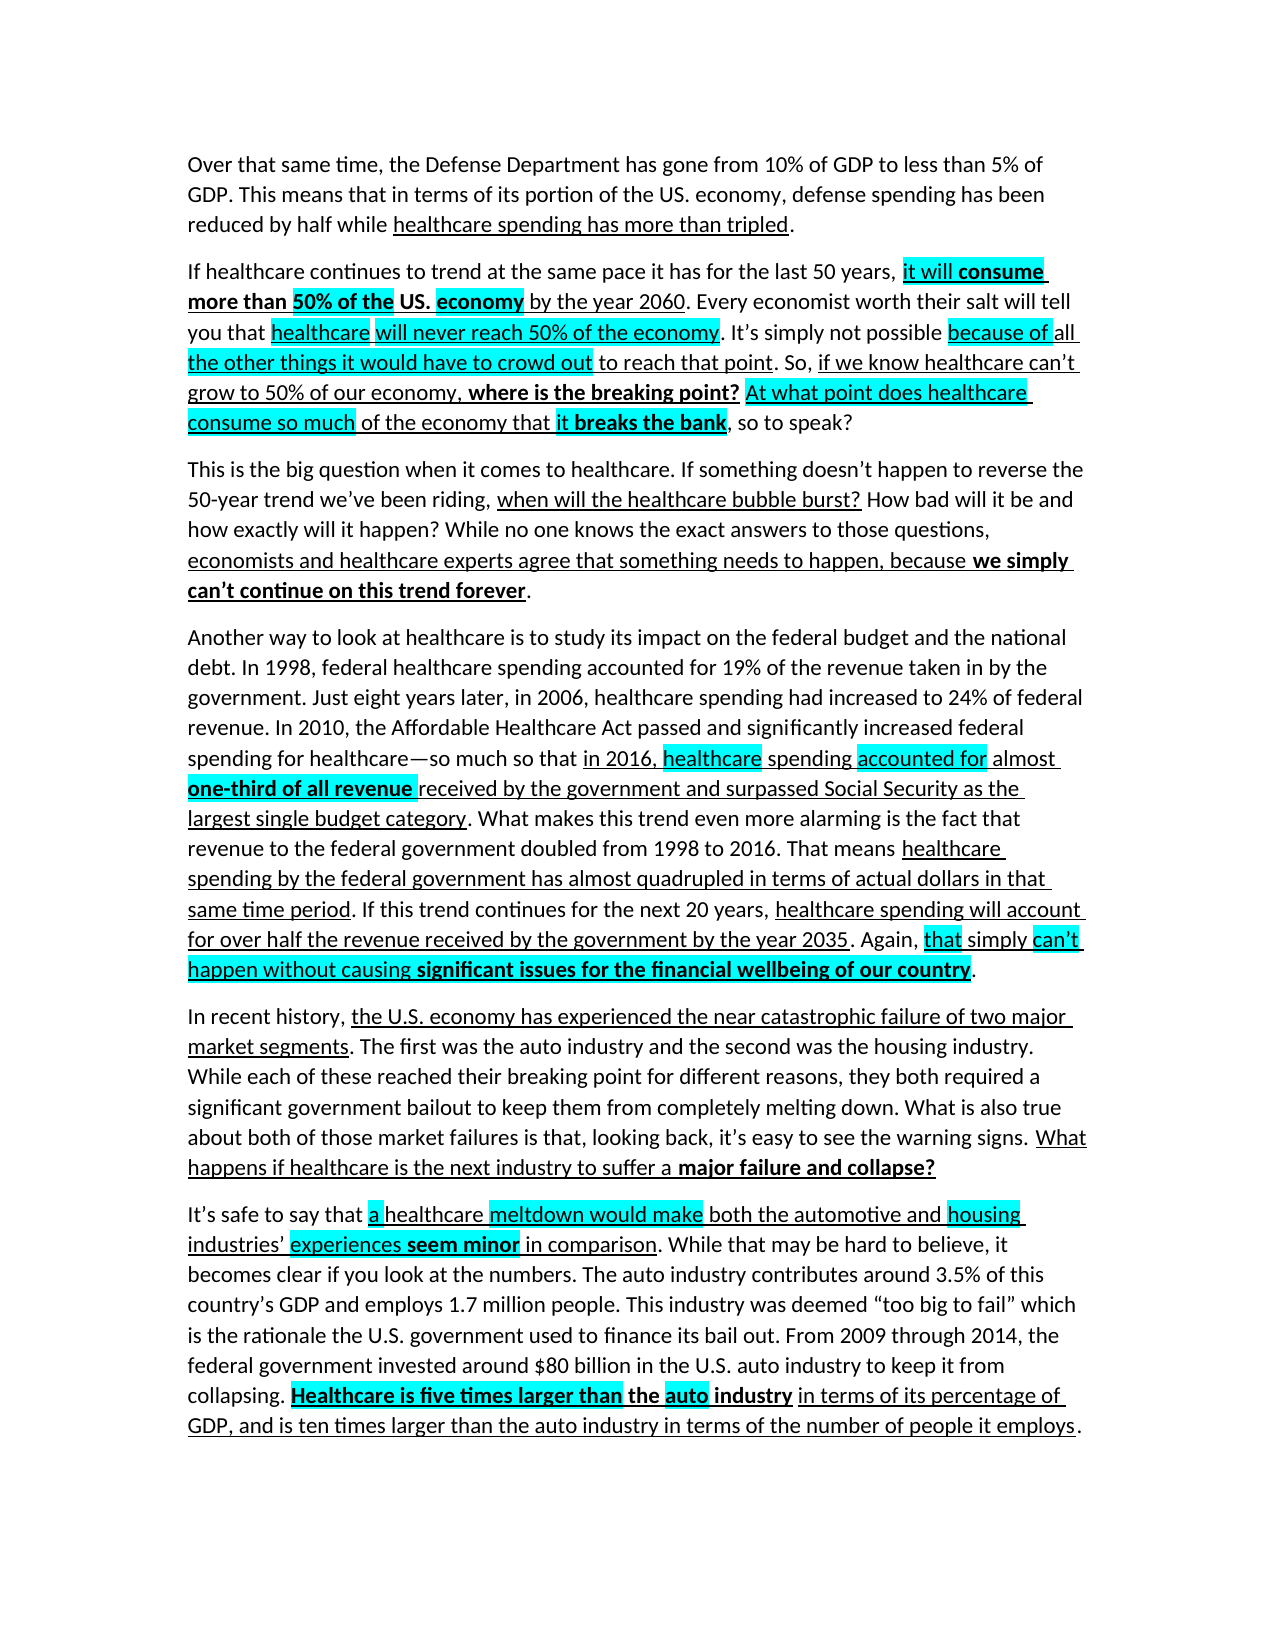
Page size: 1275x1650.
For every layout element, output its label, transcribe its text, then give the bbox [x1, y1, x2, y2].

text Over that same time, the Defense Department has gone from 10% of GDP to less than 5% of GDP. This means that in terms of its portion of the US. economy, defense spending has been reduced by half while healthcare spending has more than tripled. [187, 150, 1087, 238]
text Another way to look at healthcare is to study its impact on the federal budget and the national debt. In 1998, federal healthcare spending accounted for 19% of the revenue taken in by the government. Just eight years later, in 2006, healthcare spending had increased to 24% of federal revenue. In 2010, the Affordable Healthcare Act passed and signiﬁcantly increased federal spending for healthcare—so much so that in 2016, healthcare spending accounted for almost one-third of all revenue received by the government and surpassed Social Security as the largest single budget category. What makes this trend even more alarming is the fact that revenue to the federal government doubled from 1998 to 2016. That means healthcare spending by the federal government has almost quadrupled in terms of actual dollars in that same time period. If this trend continues for the next 20 years, healthcare spending will account for over half the revenue received by the government by the year 2035. Again, that simply can’t happen without causing signiﬁcant issues for the ﬁnancial wellbeing of our country. [187, 623, 1087, 983]
text This is the big question when it comes to healthcare. If something doesn’t happen to reverse the 50-year trend we’ve been riding, when will the healthcare bubble burst? How bad will it be and how exactly will it happen? While no one knows the exact answers to those questions, economists and healthcare experts agree that something needs to happen, because we simply can’t continue on this trend forever. [187, 455, 1087, 604]
text If healthcare continues to trend at the same pace it has for the last 50 years, it will consume more than 50% of the US. economy by the year 2060. Every economist worth their salt will tell you that healthcare will never reach 50% of the economy. It’s simply not possible because of all the other things it would have to crowd out to reach that point. So, if we know healthcare can’t grow to 50% of our economy, where is the breaking point? At what point does healthcare consume so much of the economy that it breaks the bank, so to speak? [187, 257, 1087, 436]
text In recent history, the U.S. economy has experienced the near catastrophic failure of two major market segments. The ﬁrst was the auto industry and the second was the housing industry. While each of these reached their breaking point for different reasons, they both required a signiﬁcant government bailout to keep them from completely melting down. What is also true about both of those market failures is that, looking back, it’s easy to see the warning signs. What happens if healthcare is the next industry to suffer a major failure and collapse? [187, 1002, 1087, 1181]
text It’s safe to say that a healthcare meltdown would make both the automotive and housing industries’ experiences seem minor in comparison. While that may be hard to believe, it becomes clear if you look at the numbers. The auto industry contributes around 3.5% of this country’s GDP and employs 1.7 million people. This industry was deemed “too big to fail” which is the rationale the U.S. government used to ﬁnance its bail out. From 2009 through 2014, the federal government invested around $80 billion in the U.S. auto industry to keep it from collapsing. Healthcare is ﬁve times larger than the auto industry in terms of its percentage of GDP, and is ten times larger than the auto industry in terms of the number of people it employs. [187, 1200, 1087, 1439]
